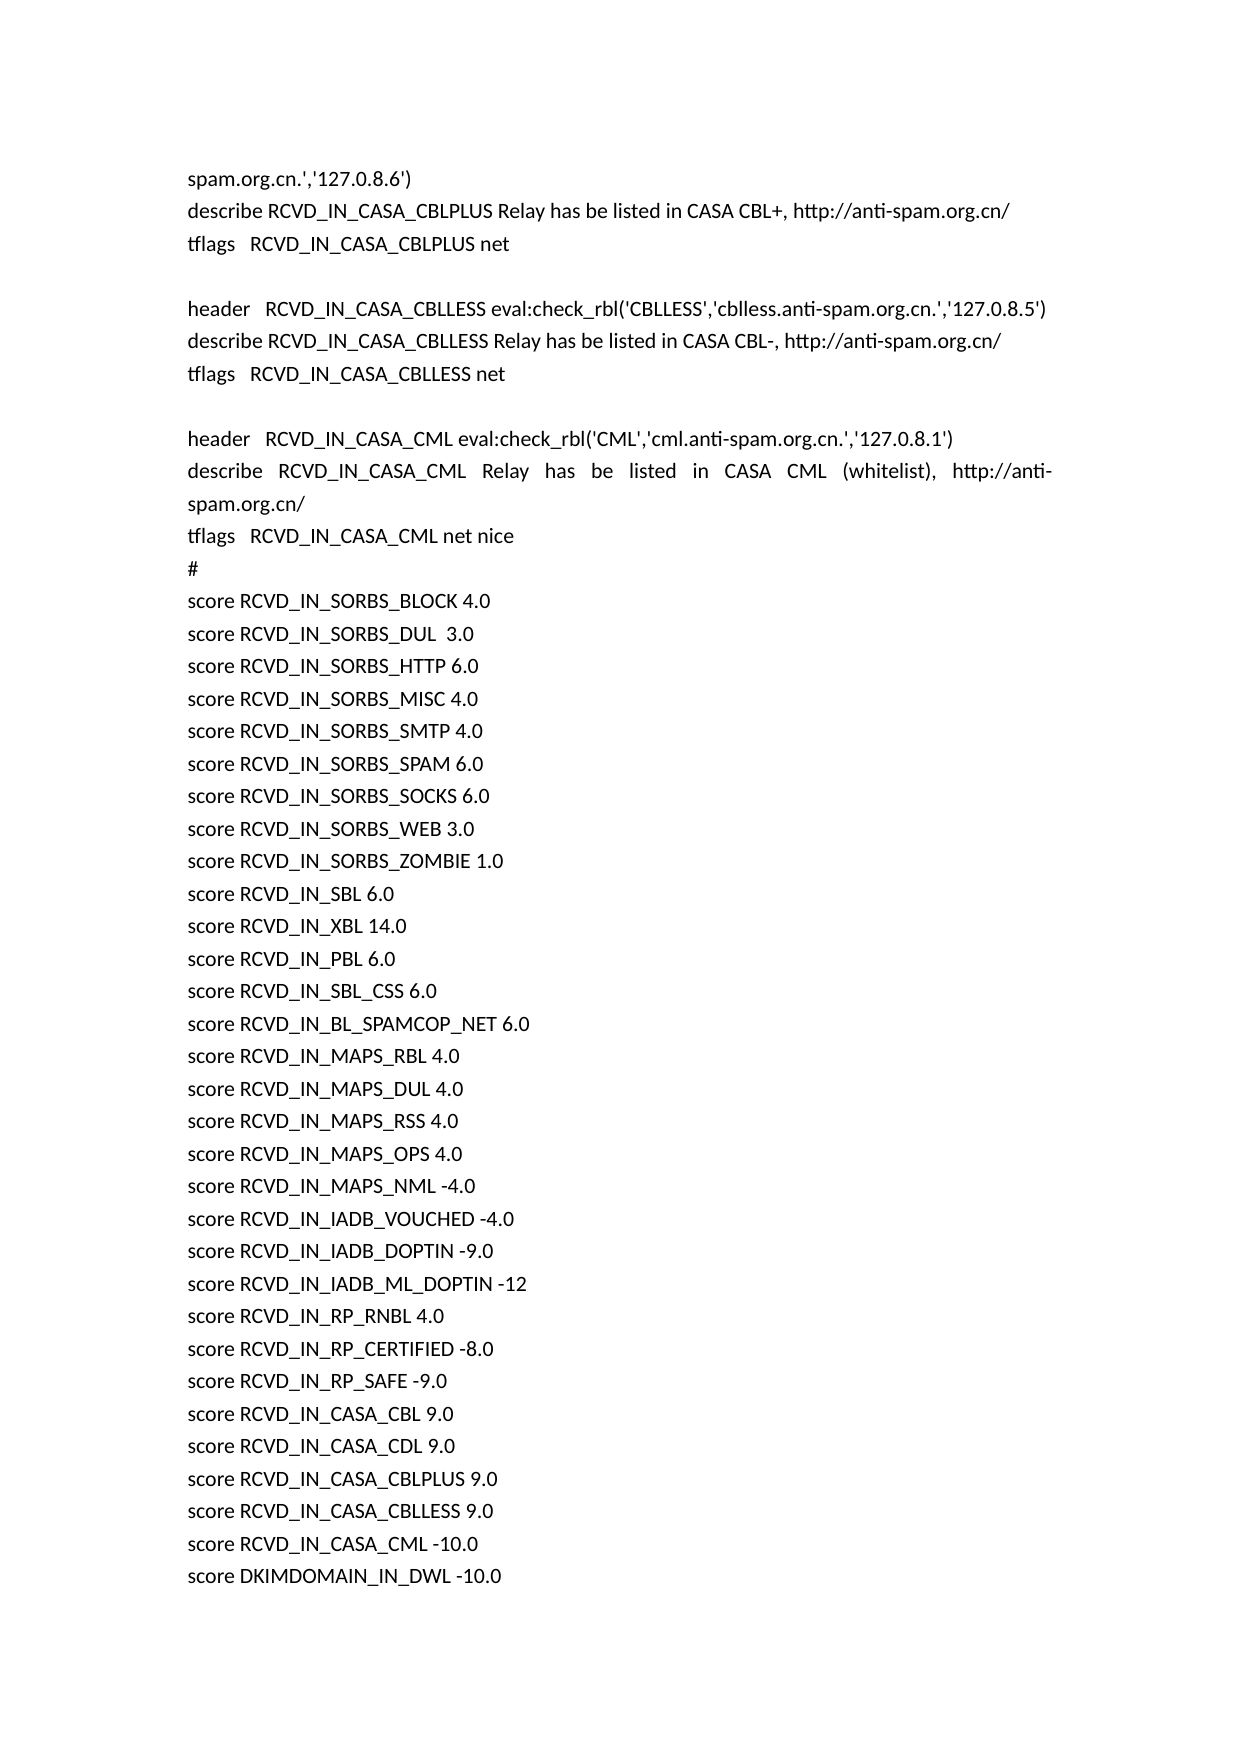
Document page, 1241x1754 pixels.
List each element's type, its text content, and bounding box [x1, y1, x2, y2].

text score RCVD_IN_MAPS_NML -4.0 [187, 1169, 1053, 1202]
text tflags RCVD_IN_CASA_CBLPLUS net [187, 227, 1053, 259]
text header RCVD_IN_CASA_CBLLESS eval:check_rbl('CBLLESS','cblless.anti-spam.org.cn.','127.0.8.5') [187, 292, 1053, 324]
text score RCVD_IN_RP_SAFE -9.0 [187, 1364, 1053, 1397]
text score RCVD_IN_SORBS_SMTP 4.0 [187, 714, 1053, 747]
text describe RCVD_IN_CASA_CML Relay has be listed in CASA CML (whitelist), http://anti-spam.org.cn/ [187, 454, 1053, 519]
text score RCVD_IN_BL_SPAMCOP_NET 6.0 [187, 1007, 1053, 1039]
text score RCVD_IN_SORBS_SPAM 6.0 [187, 747, 1053, 779]
text score RCVD_IN_RP_CERTIFIED -8.0 [187, 1332, 1053, 1364]
text score RCVD_IN_MAPS_DUL 4.0 [187, 1072, 1053, 1104]
text score RCVD_IN_IADB_VOUCHED -4.0 [187, 1202, 1053, 1234]
text score RCVD_IN_SORBS_ZOMBIE 1.0 [187, 844, 1053, 877]
text # [187, 552, 1053, 584]
text score RCVD_IN_IADB_DOPTIN -9.0 [187, 1234, 1053, 1267]
text score RCVD_IN_IADB_ML_DOPTIN -12 [187, 1267, 1053, 1299]
text score RCVD_IN_MAPS_OPS 4.0 [187, 1137, 1053, 1169]
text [187, 162, 1053, 194]
text score DKIMDOMAIN_IN_DWL -10.0 [187, 1559, 1053, 1592]
text score RCVD_IN_SORBS_MISC 4.0 [187, 682, 1053, 714]
text score RCVD_IN_XBL 14.0 [187, 909, 1053, 942]
text score RCVD_IN_SORBS_SOCKS 6.0 [187, 779, 1053, 812]
text score RCVD_IN_CASA_CML -10.0 [187, 1527, 1053, 1559]
text score RCVD_IN_SORBS_BLOCK 4.0 [187, 584, 1053, 617]
text score RCVD_IN_MAPS_RSS 4.0 [187, 1104, 1053, 1137]
text describe RCVD_IN_CASA_CBLPLUS Relay has be listed in CASA CBL+, http://anti-spam.org.cn/ [187, 194, 1053, 227]
text score RCVD_IN_CASA_CBL 9.0 [187, 1397, 1053, 1429]
text score RCVD_IN_CASA_CDL 9.0 [187, 1429, 1053, 1462]
text score RCVD_IN_MAPS_RBL 4.0 [187, 1039, 1053, 1072]
text score RCVD_IN_CASA_CBLPLUS 9.0 [187, 1462, 1053, 1494]
text tflags RCVD_IN_CASA_CBLLESS net [187, 357, 1053, 389]
text score RCVD_IN_SORBS_WEB 3.0 [187, 812, 1053, 844]
text tflags RCVD_IN_CASA_CML net nice [187, 519, 1053, 552]
text score RCVD_IN_RP_RNBL 4.0 [187, 1299, 1053, 1332]
text header RCVD_IN_CASA_CML eval:check_rbl('CML','cml.anti-spam.org.cn.','127.0.8.1') [187, 422, 1053, 454]
text score RCVD_IN_CASA_CBLLESS 9.0 [187, 1494, 1053, 1527]
text score RCVD_IN_SORBS_HTTP 6.0 [187, 649, 1053, 682]
text describe RCVD_IN_CASA_CBLLESS Relay has be listed in CASA CBL-, http://anti-spam.org.cn/ [187, 324, 1053, 357]
text score RCVD_IN_SBL 6.0 [187, 877, 1053, 909]
text score RCVD_IN_SBL_CSS 6.0 [187, 974, 1053, 1007]
text score RCVD_IN_SORBS_DUL 3.0 [187, 617, 1053, 649]
text score RCVD_IN_PBL 6.0 [187, 942, 1053, 974]
